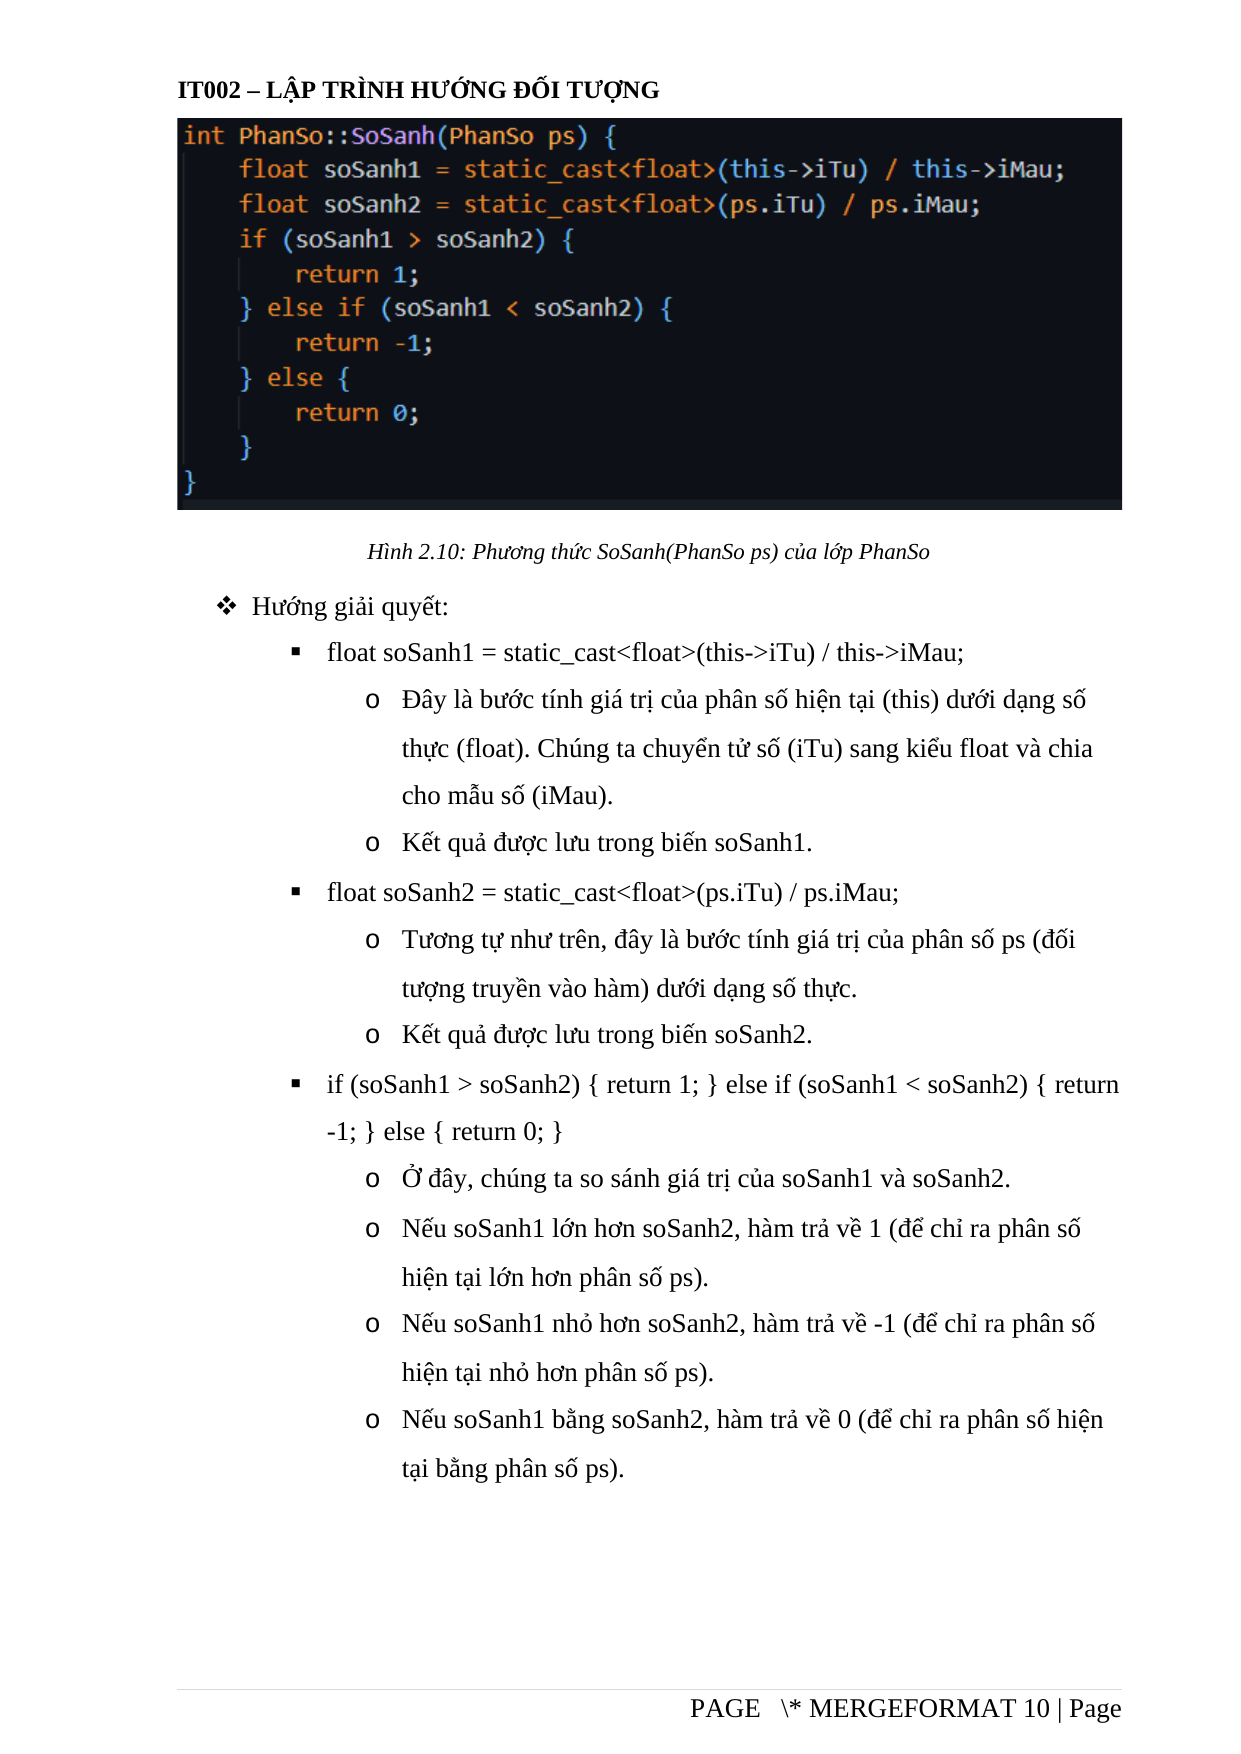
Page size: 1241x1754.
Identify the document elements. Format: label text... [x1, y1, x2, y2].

list if (soSanh1 > soSanh2) { return 1; } else if (soSanh1 < soSanh2) { return -1; } else { return 0; } [289, 1068, 1122, 1146]
list Ở đây, chúng ta so sánh giá trị của soSanh1 và soSanh2. [364, 1162, 1122, 1195]
list float soSanh2 = static_cast<float>(ps.iTu) / ps.iMau; [289, 876, 1122, 907]
list Đây là bước tính giá trị của phân số hiện tại (this) dưới dạng số thực (float). Chúng ta chuyển tử số (iTu) sang kiểu float và chia cho mẫu số (iMau). [364, 683, 1122, 810]
list Hướng giải quyết: [214, 590, 1122, 621]
list Nếu soSanh1 bằng soSanh2, hàm trả về 0 (để chỉ ra phân số hiện tại bằng phân số ps). [364, 1403, 1122, 1483]
list float soSanh1 = static_cast<float>(this->iTu) / this->iMau; [289, 637, 1122, 668]
list Nếu soSanh1 lớn hơn soSanh2, hàm trả về 1 (để chỉ ra phân số hiện tại lớn hơn phân số ps). [364, 1212, 1122, 1292]
list Kết quả được lưu trong biến soSanh2. [364, 1018, 1122, 1052]
picture [177, 118, 1123, 510]
list Tương tự như trên, đây là bước tính giá trị của phân số ps (đối tượng truyền vào hàm) dưới dạng số thực. [364, 923, 1122, 1003]
text Hình 2.10: Phương thức SoSanh(PhanSo ps) của lớp PhanSo [177, 538, 1122, 564]
list Kết quả được lưu trong biến soSanh1. [364, 826, 1122, 859]
list Nếu soSanh1 nhỏ hơn soSanh2, hàm trả về -1 (để chỉ ra phân số hiện tại nhỏ hơn phân số ps). [364, 1308, 1122, 1388]
